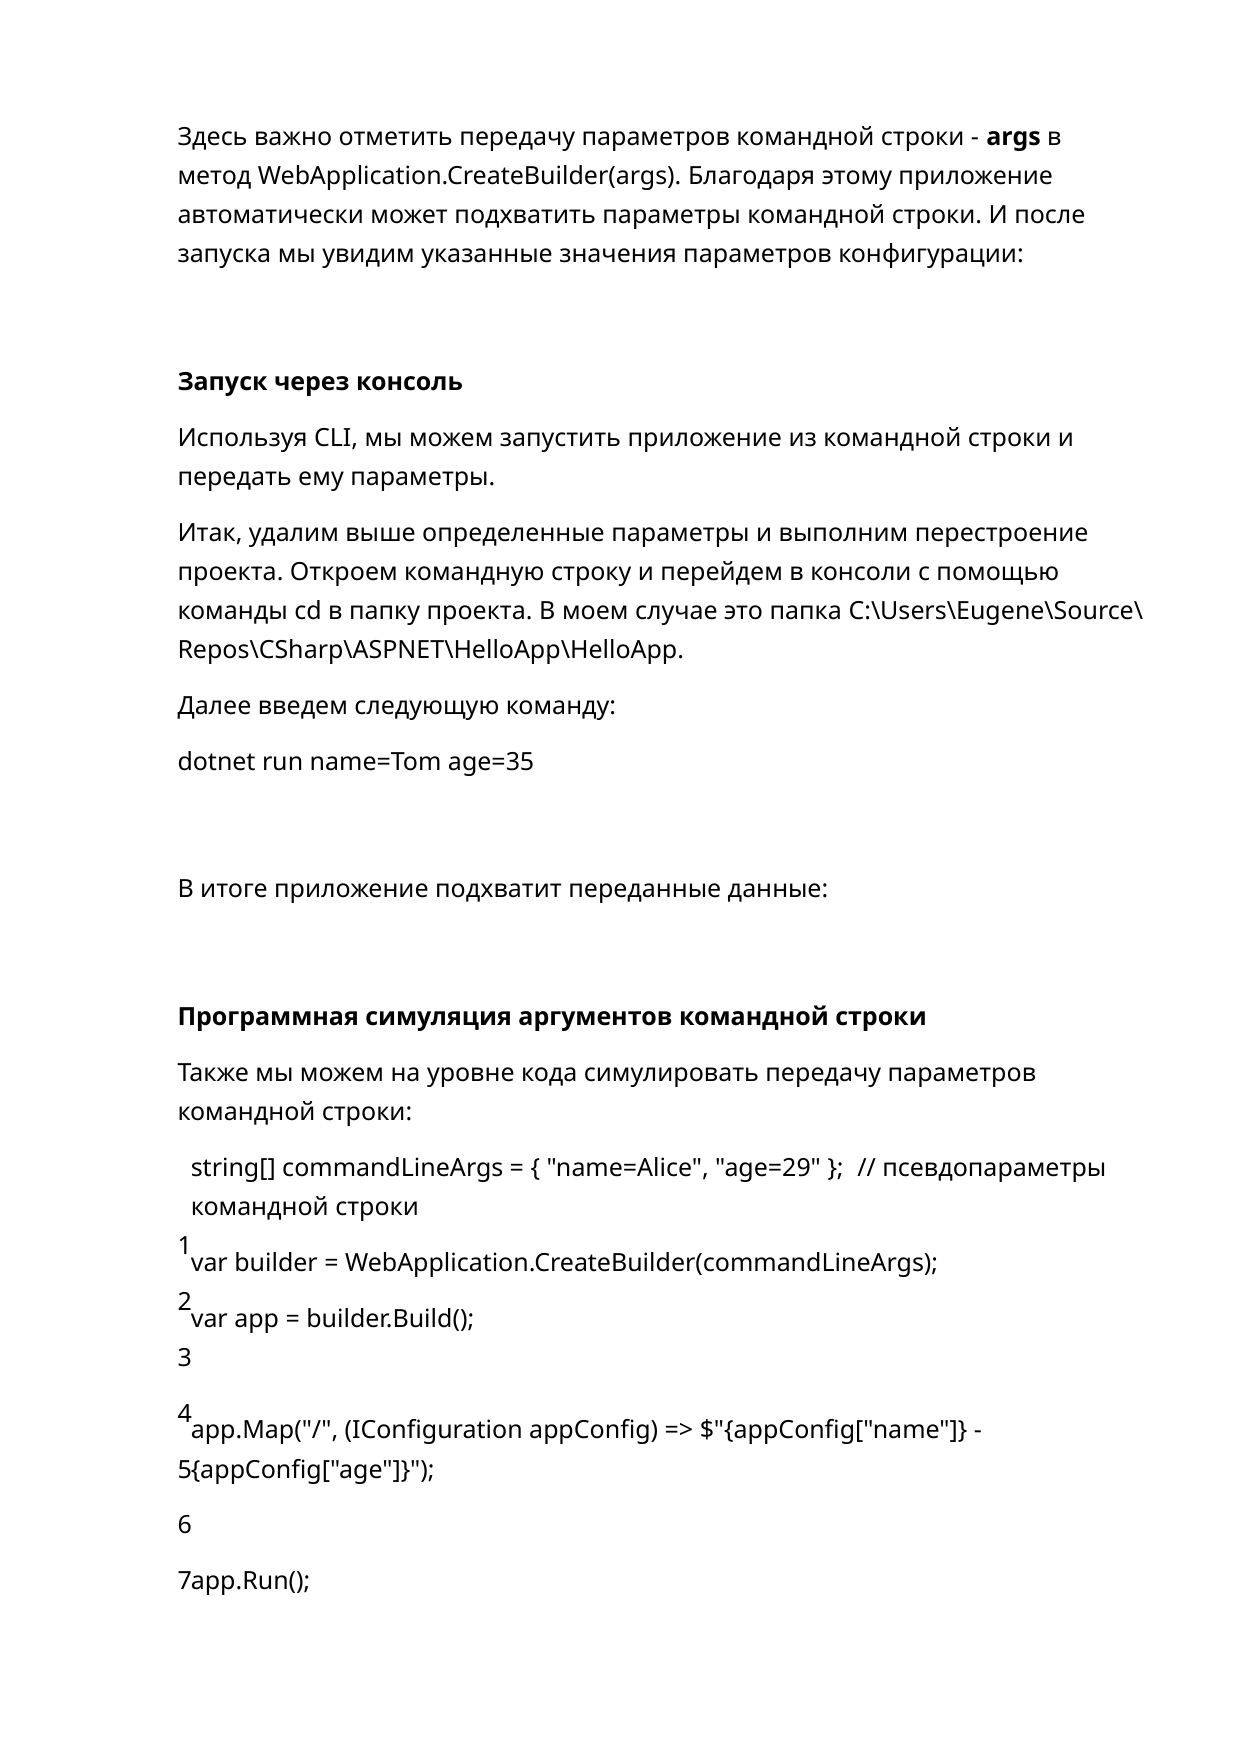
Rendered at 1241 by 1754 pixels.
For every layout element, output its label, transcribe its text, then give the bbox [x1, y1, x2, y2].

text Используя CLI, мы можем запустить приложение из командной строки и передать ему параметры. [177, 419, 1152, 492]
text Также мы можем на уровне кода симулировать передачу параметров командной строки: [177, 1054, 1152, 1128]
text Итак, удалим выше определенные параметры и выполним перестроение проекта. Откроем командную строку и перейдем в консоли с помощью команды cd в папку проекта. В моем случае это папка C:\Users\Eugene\Source\Repos\CSharp\ASPNET\HelloApp\HelloApp. [177, 514, 1152, 666]
text В итоге приложение подхватит переданные данные: [177, 871, 1152, 905]
table_header 1 2 3 4 5 6 7 [177, 1150, 191, 1618]
text dotnet run name=Tom age=35 [177, 743, 1152, 777]
text Запуск через консоль [177, 363, 1152, 397]
table_header string[] commandLineArgs = { "name=Alice", "age=29" }; // псевдопараметры командной строки var builder = WebApplication.CreateBuilder(commandLineArgs); var app = builder.Build(); app.Map("/", (IConfiguration appConfig) => $"{appConfig["name"]} - {appConfig["age"]}"); app.Run(); [191, 1150, 1152, 1618]
text Далее введем следующую команду: [177, 687, 1152, 722]
text Программная симуляция аргументов командной строки [177, 999, 1152, 1033]
text Здесь важно отметить передачу параметров командной строки - args в метод WebApplication.CreateBuilder(args). Благодаря этому приложение автоматически может подхватить параметры командной строки. И после запуска мы увидим указанные значения параметров конфигурации: [177, 118, 1152, 270]
